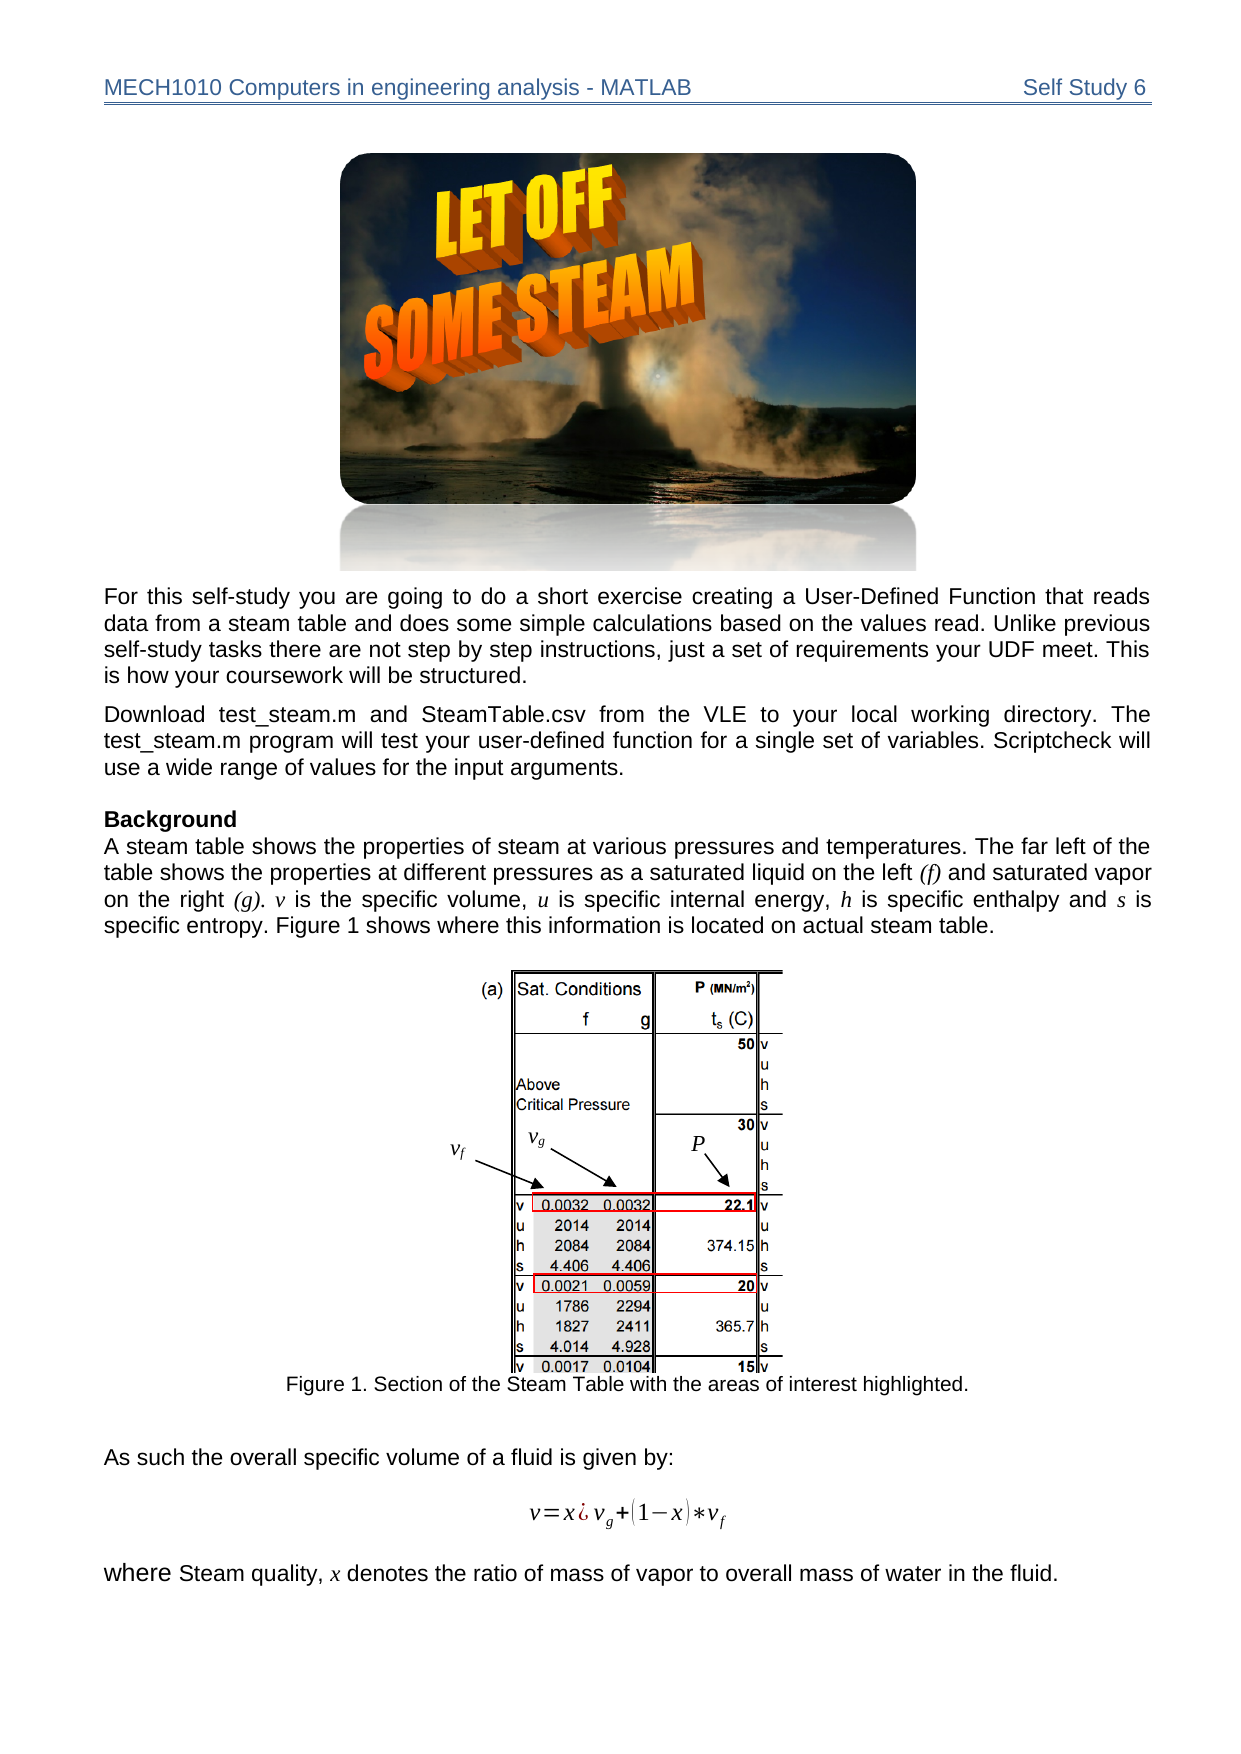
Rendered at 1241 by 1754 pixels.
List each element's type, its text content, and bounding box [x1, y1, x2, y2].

picture [332, 150, 924, 571]
text Figure 1. Section of the Steam Table with the areas of interest highlighted. [103, 1372, 1152, 1396]
text Background [103, 806, 1152, 833]
text Download test_steam.m and SteamTable.csv from the VLE to your local working directory. The test_steam.m program will test your user-defined function for a single set of variables. Scriptcheck will use a wide range of values for the input arguments. [103, 701, 1152, 780]
text For this self-study you are going to do a short exercise creating a User-Defined Function that reads data from a steam table and does some simple calculations based on the values read. Unlike previous self-study tasks there are not step by step instructions, just a set of requirements your UDF meet. This is how your coursework will be structured. [103, 583, 1152, 688]
text where Steam quality, x denotes the ratio of mass of vapor to overall mass of water in the fluid. [103, 1558, 1152, 1587]
text A steam table shows the properties of steam at various pressures and temperatures. The far left of the table shows the properties at different pressures as a saturated liquid on the left (f) and saturated vapor on the right (g). v is the specific volume, u is specific internal energy, h is specific enthalpy and s is specific entropy. Figure 1 shows where this information is located on actual steam table. [103, 833, 1152, 938]
picture [472, 964, 783, 1373]
text As such the overall specific volume of a fluid is given by: [103, 1444, 1152, 1470]
